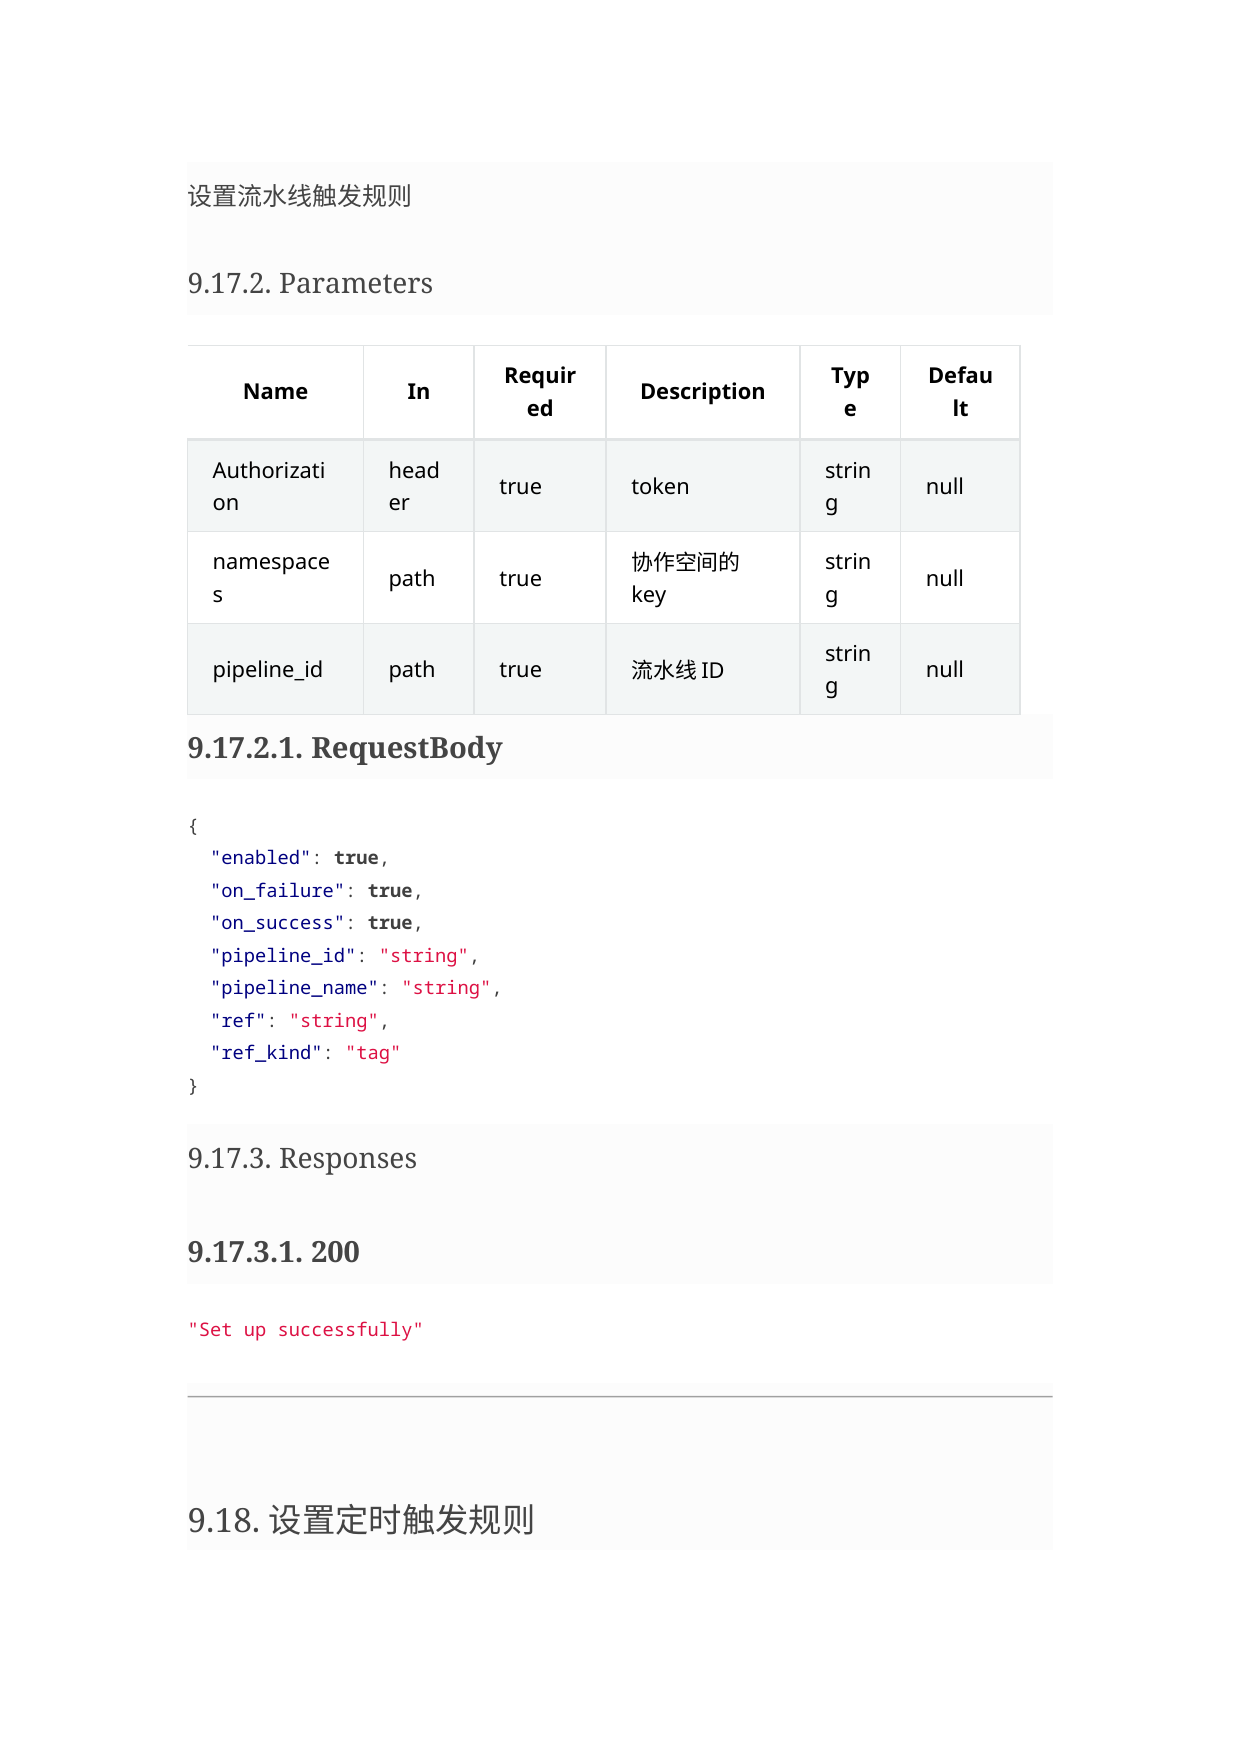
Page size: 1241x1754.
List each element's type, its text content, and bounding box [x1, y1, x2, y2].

table_cell string [801, 532, 900, 622]
text 9.17.3.1. 200 [187, 1219, 1053, 1284]
text 9.18. 设置定时触发规则 [187, 1485, 1053, 1550]
table_header In [364, 346, 473, 438]
table_cell true [475, 532, 605, 622]
text 设置流水线触发规则 [187, 162, 1053, 227]
text 9.17.3. Responses [187, 1124, 1053, 1189]
text "Set up successfully" [187, 1313, 1053, 1345]
table_cell null [901, 441, 1019, 531]
table_cell null [901, 624, 1019, 714]
text 9.17.2.1. RequestBody [187, 714, 1053, 779]
table_header Type [801, 346, 900, 438]
table_cell token [607, 441, 799, 531]
table_cell namespaces [188, 532, 363, 622]
text "enabled": true, [187, 841, 1053, 874]
text 9.17.2. Parameters [187, 250, 1053, 315]
table_cell null [901, 532, 1019, 622]
table_header Required [475, 346, 605, 438]
table_cell 流水线ID [607, 624, 799, 714]
table_cell header [364, 441, 473, 531]
table_cell pipeline_id [188, 624, 363, 714]
table_cell Authorization [188, 441, 363, 531]
table_header Default [901, 346, 1019, 438]
text "pipeline_id": "string", [187, 939, 1053, 971]
table_header Description [607, 346, 799, 438]
table_cell string [801, 441, 900, 531]
table_cell true [475, 441, 605, 531]
text "on_failure": true, [187, 874, 1053, 906]
table_cell path [364, 624, 473, 714]
table_cell true [475, 624, 605, 714]
text } [187, 1069, 1053, 1101]
text "on_success": true, [187, 906, 1053, 939]
table_header Name [188, 346, 363, 438]
table_cell path [364, 532, 473, 622]
text "pipeline_name": "string", [187, 971, 1053, 1004]
text "ref": "string", [187, 1004, 1053, 1036]
text { [187, 809, 1053, 841]
text "ref_kind": "tag" [187, 1036, 1053, 1069]
table_cell 协作空间的key [607, 532, 799, 622]
table_cell string [801, 624, 900, 714]
